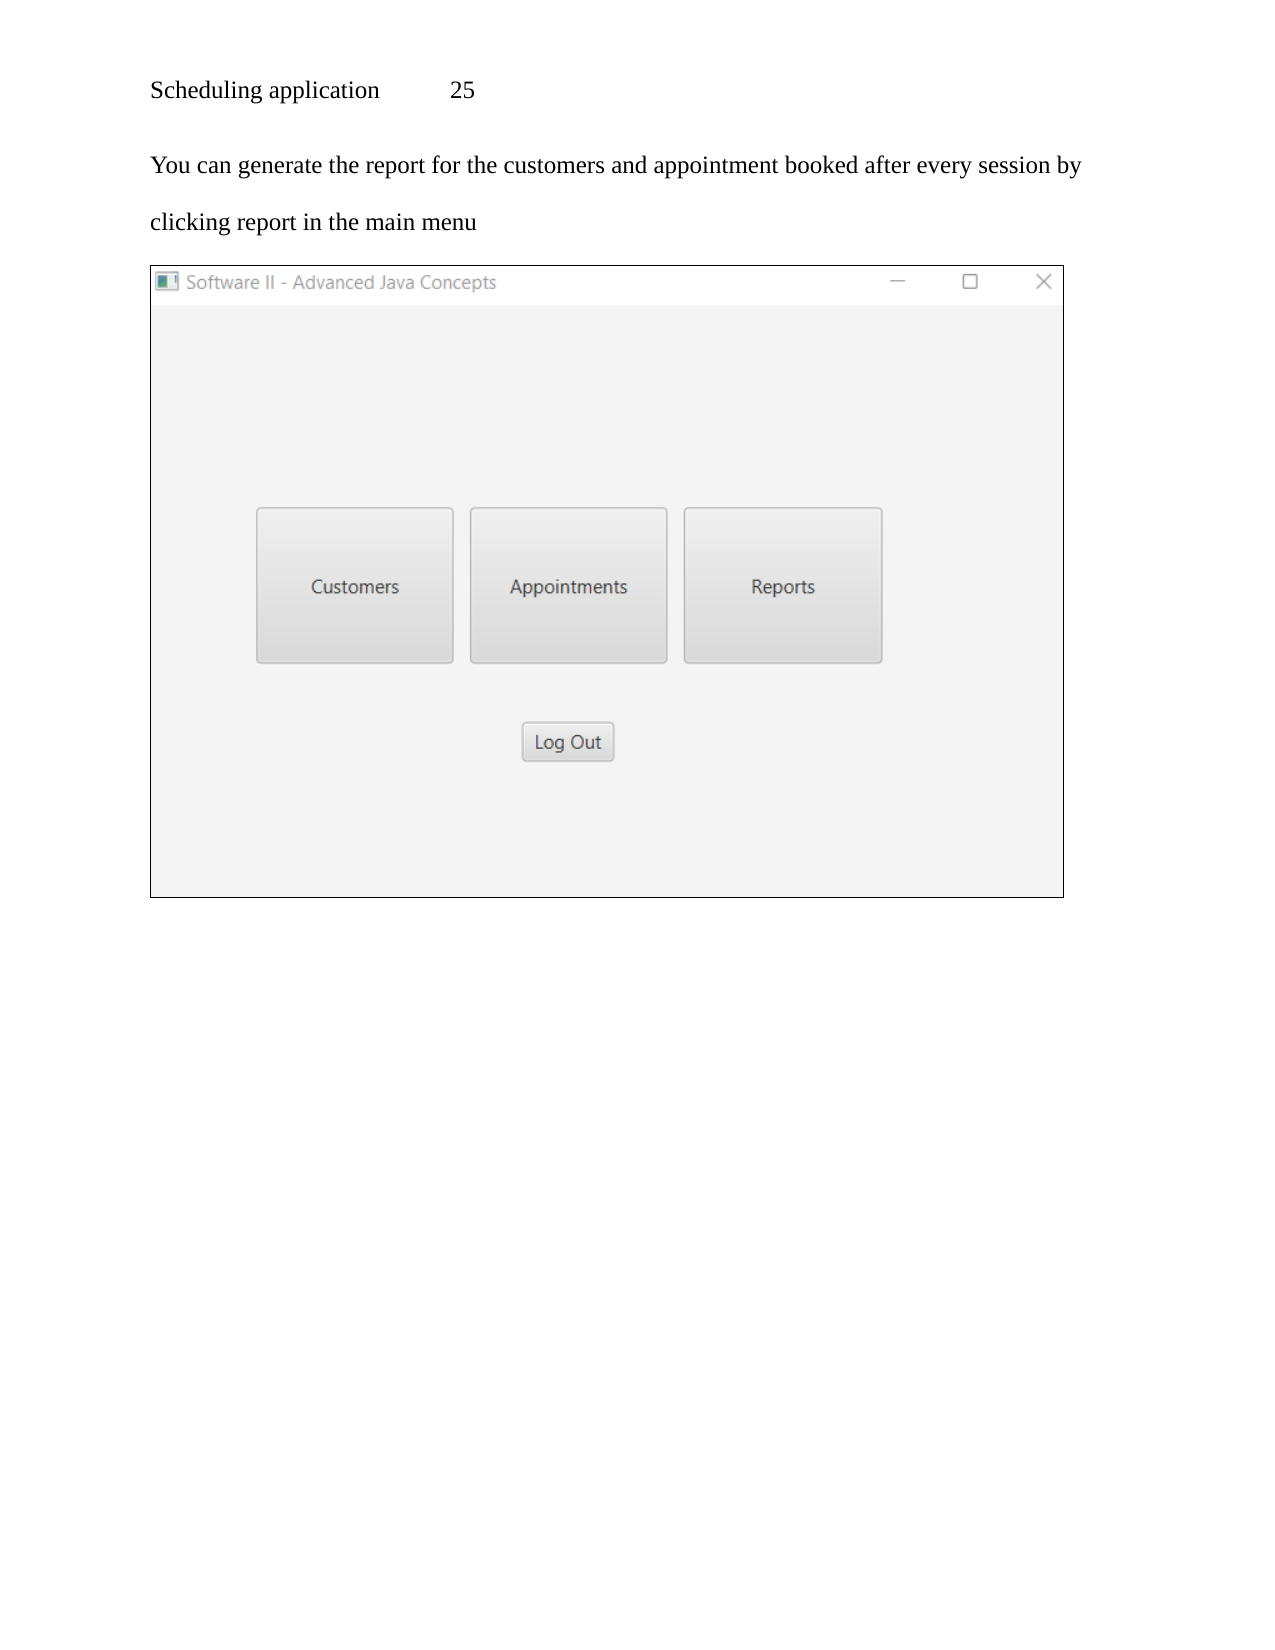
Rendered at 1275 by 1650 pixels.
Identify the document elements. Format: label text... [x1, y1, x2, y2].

picture [151, 266, 1063, 897]
